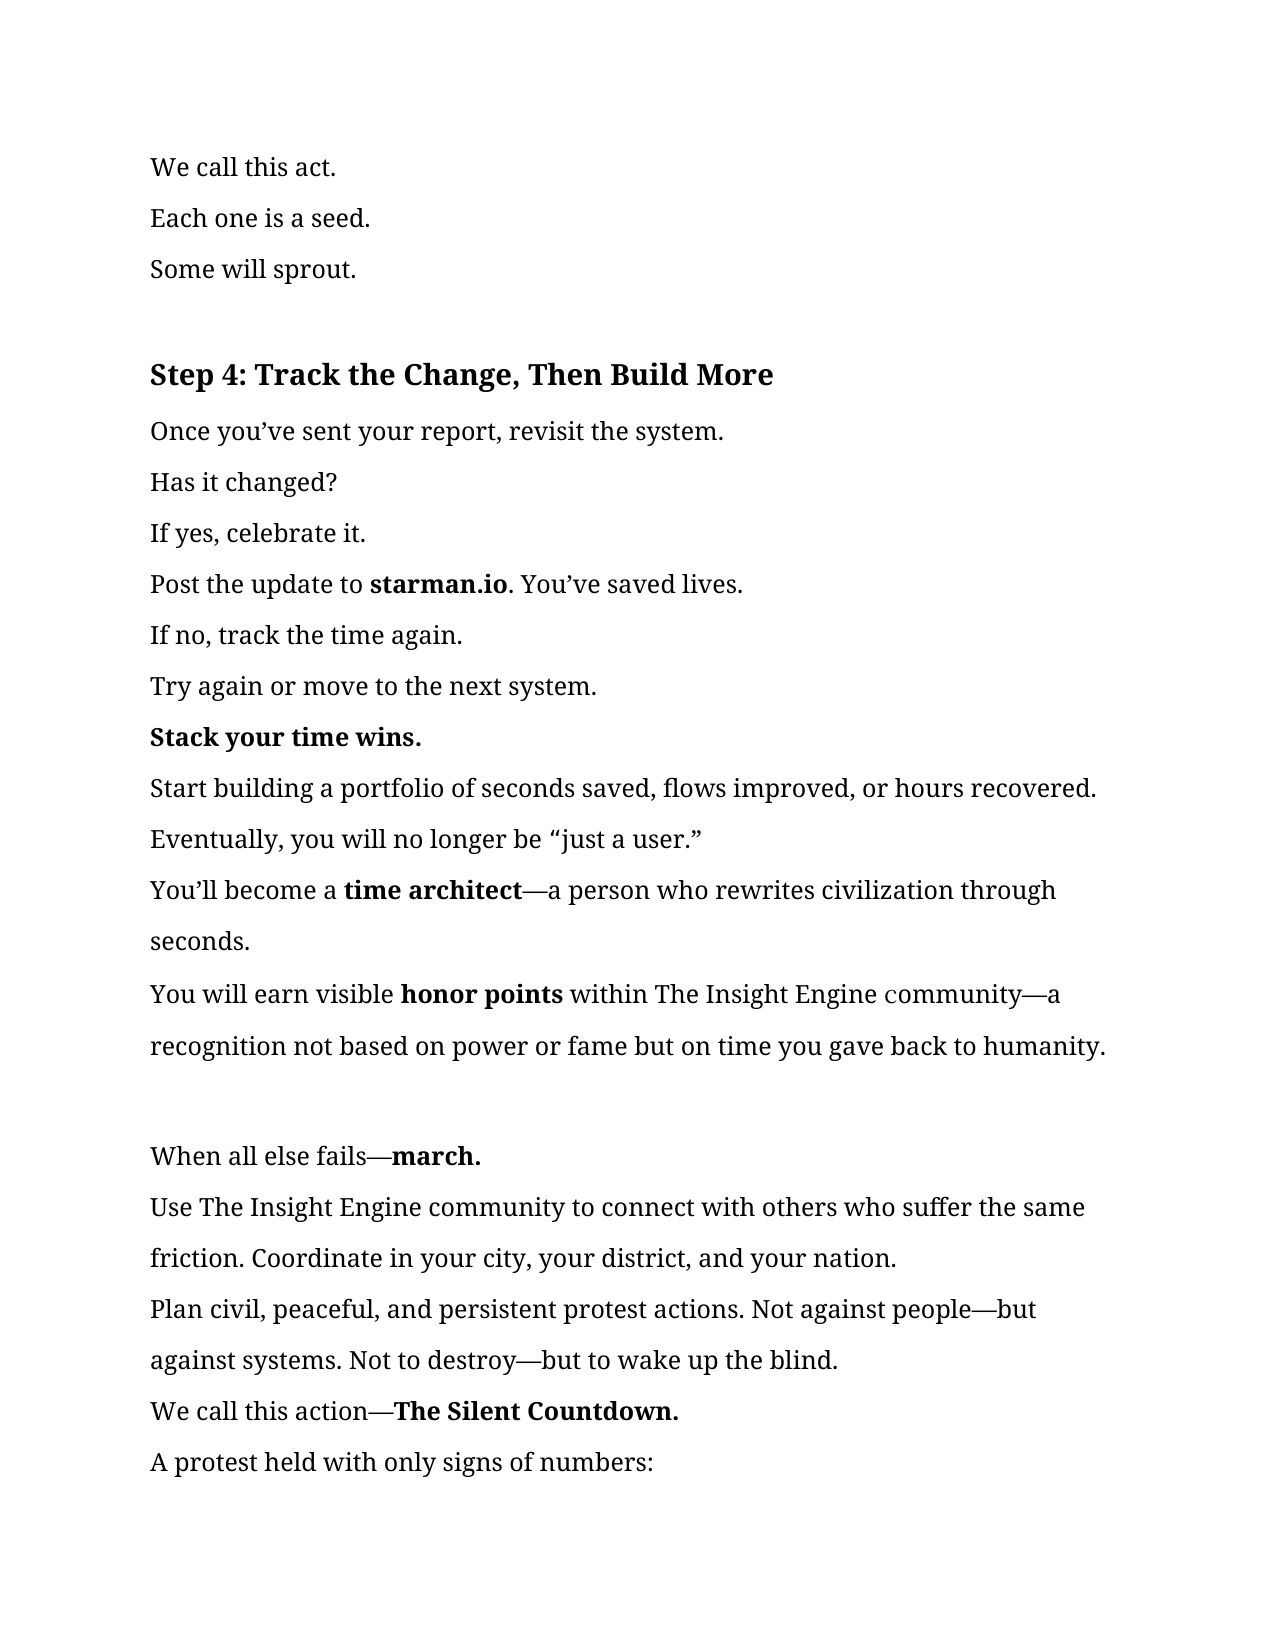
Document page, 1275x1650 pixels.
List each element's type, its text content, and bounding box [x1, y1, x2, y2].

text When all else fails—march. [150, 1139, 1125, 1173]
text Has it changed? [150, 465, 1125, 499]
text Step 4: Track the Change, Then Build More [150, 354, 1125, 394]
text We call this act. Each one is a seed. Some will sprout. [150, 150, 1125, 286]
text Once you’ve sent your report, revisit the system. [150, 414, 1125, 448]
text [150, 1394, 1125, 1479]
text Use The Insight Engine community to connect with others who suffer the same friction. Coordinate in your city, your district, and your nation. Plan civil, peaceful, and persistent protest actions. Not against people—but against systems. Not to destroy—but to wake up the blind. [150, 1190, 1125, 1377]
text Eventually, you will no longer be “just a user.” You’ll become a time architect—a person who rewrites civilization through seconds. [150, 822, 1125, 958]
text You will earn visible honor points within The Insight Engine community—a recognition not based on power or fame but on time you gave back to humanity. [150, 975, 1125, 1062]
text If no, track the time again. Try again or move to the next system. [150, 618, 1125, 703]
text Stack your time wins. Start building a portfolio of seconds saved, flows improved, or hours recovered. [150, 720, 1125, 805]
text If yes, celebrate it. Post the update to starman.io. You’ve saved lives. [150, 516, 1125, 601]
